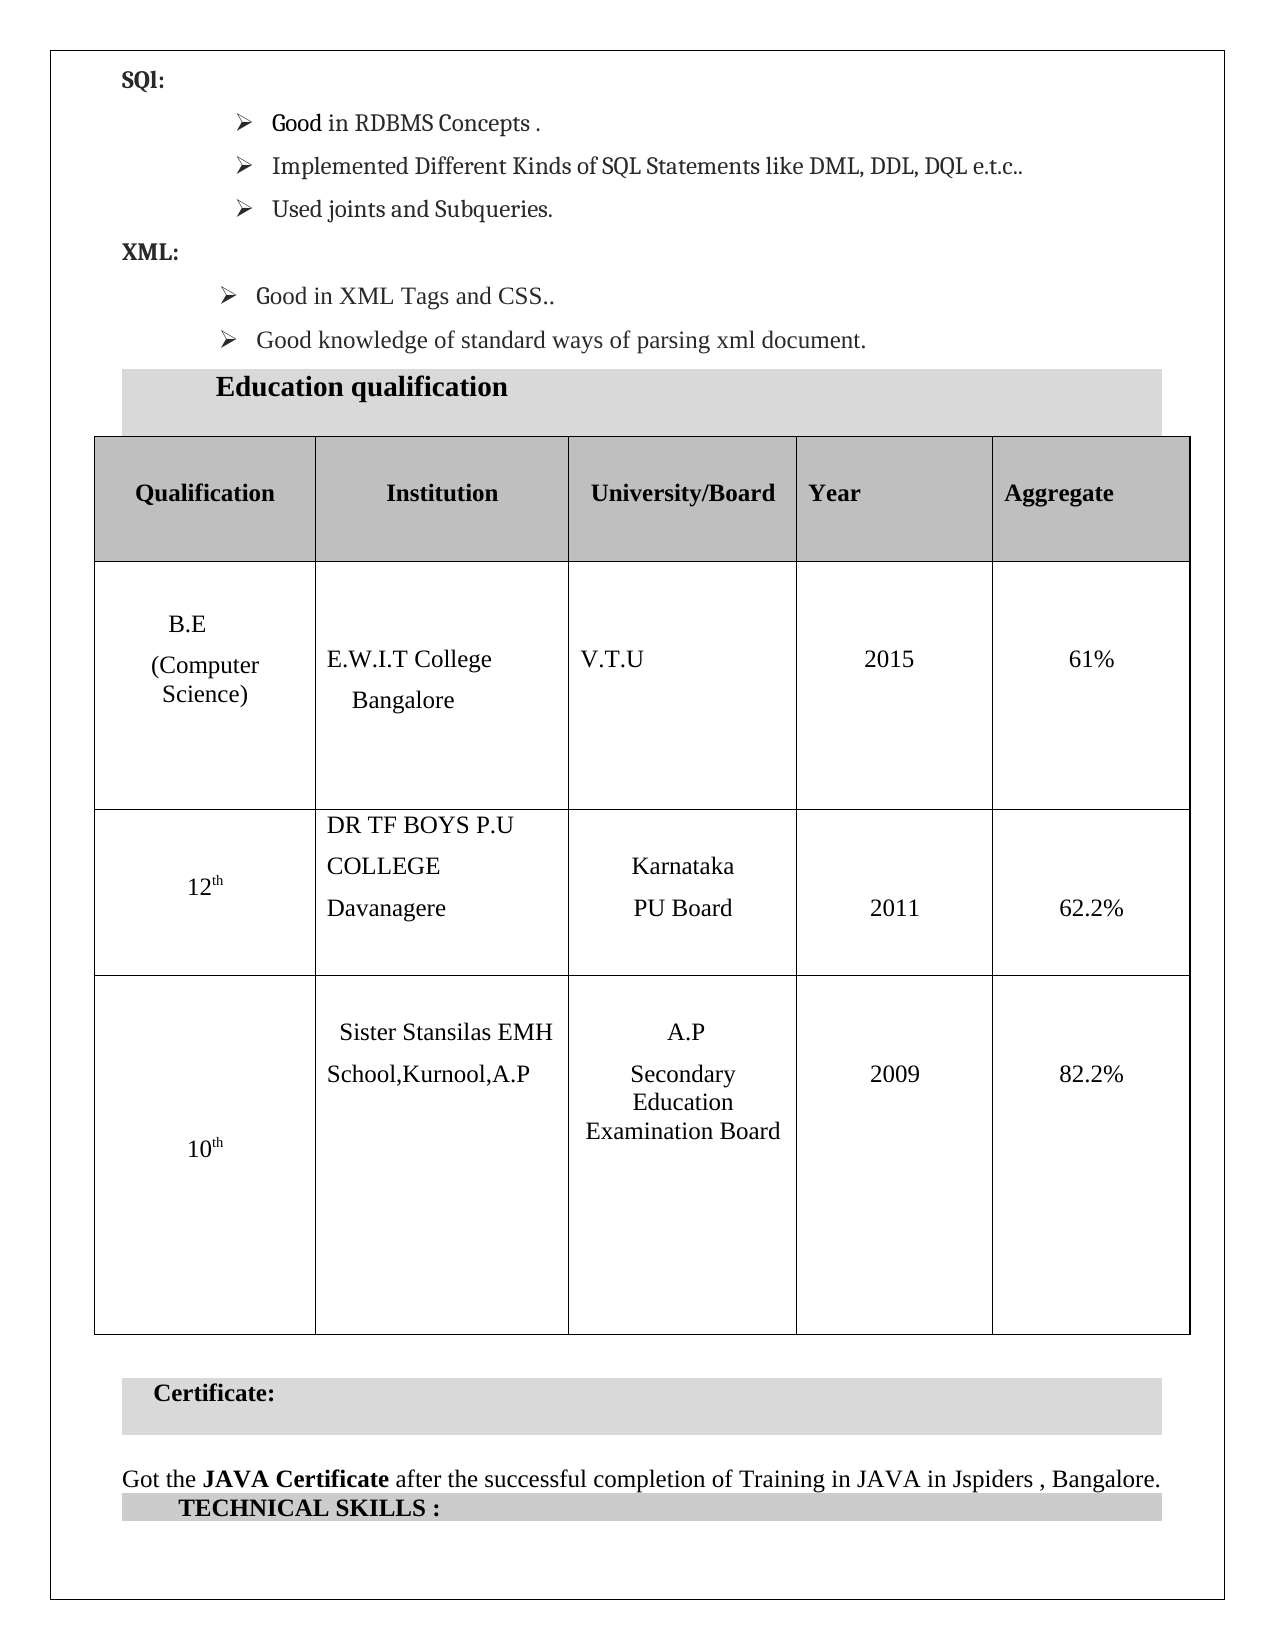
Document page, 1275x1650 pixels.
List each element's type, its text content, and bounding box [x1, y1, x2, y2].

list Good knowledge of standard ways of parsing xml document. [219, 326, 1162, 354]
table_cell 82.2% [993, 976, 1189, 1333]
table_cell 61% [993, 562, 1189, 809]
table_cell DR TF BOYS P.U COLLEGE Davanagere [316, 810, 568, 975]
table_cell B.E (Computer Science) [95, 562, 315, 809]
table_header Year [797, 437, 992, 561]
table_header Aggregate [993, 437, 1189, 561]
table_cell A.P Secondary Education Examination Board [569, 976, 796, 1333]
table_cell 10th [95, 976, 315, 1333]
text Got the JAVA Certificate after the successful completion of Training in JAVA in Jspiders , Bangalore. [122, 1464, 1162, 1493]
table_cell 12th [95, 810, 315, 975]
table_cell E.W.I.T College Bangalore [316, 562, 568, 809]
text SQl: [122, 66, 1162, 94]
table_cell V.T.U [569, 562, 796, 809]
table_cell 2015 [797, 562, 992, 809]
list Implemented Different Kinds of SQL Statements like DML, DDL, DQL e.t.c.. [234, 152, 1162, 181]
text Education qualification [122, 369, 1162, 402]
table_cell Sister Stansilas EMH School,Kurnool,A.P [316, 976, 568, 1333]
text XML: [122, 238, 1162, 267]
table_cell 2011 [797, 810, 992, 975]
table_header Qualification [95, 437, 315, 561]
list Used joints and Subqueries. [234, 195, 1162, 224]
list Good in RDBMS Concepts . [234, 109, 1162, 137]
table_cell 62.2% [993, 810, 1189, 975]
table_cell Karnataka PU Board [569, 810, 796, 975]
table_header Institution [316, 437, 568, 561]
text TECHNICAL SKILLS : [122, 1493, 1162, 1521]
table_header University/Board [569, 437, 796, 561]
table_cell 2009 [797, 976, 992, 1333]
list Good in XML Tags and CSS.. [219, 281, 1162, 311]
text Certificate: [122, 1378, 1162, 1406]
